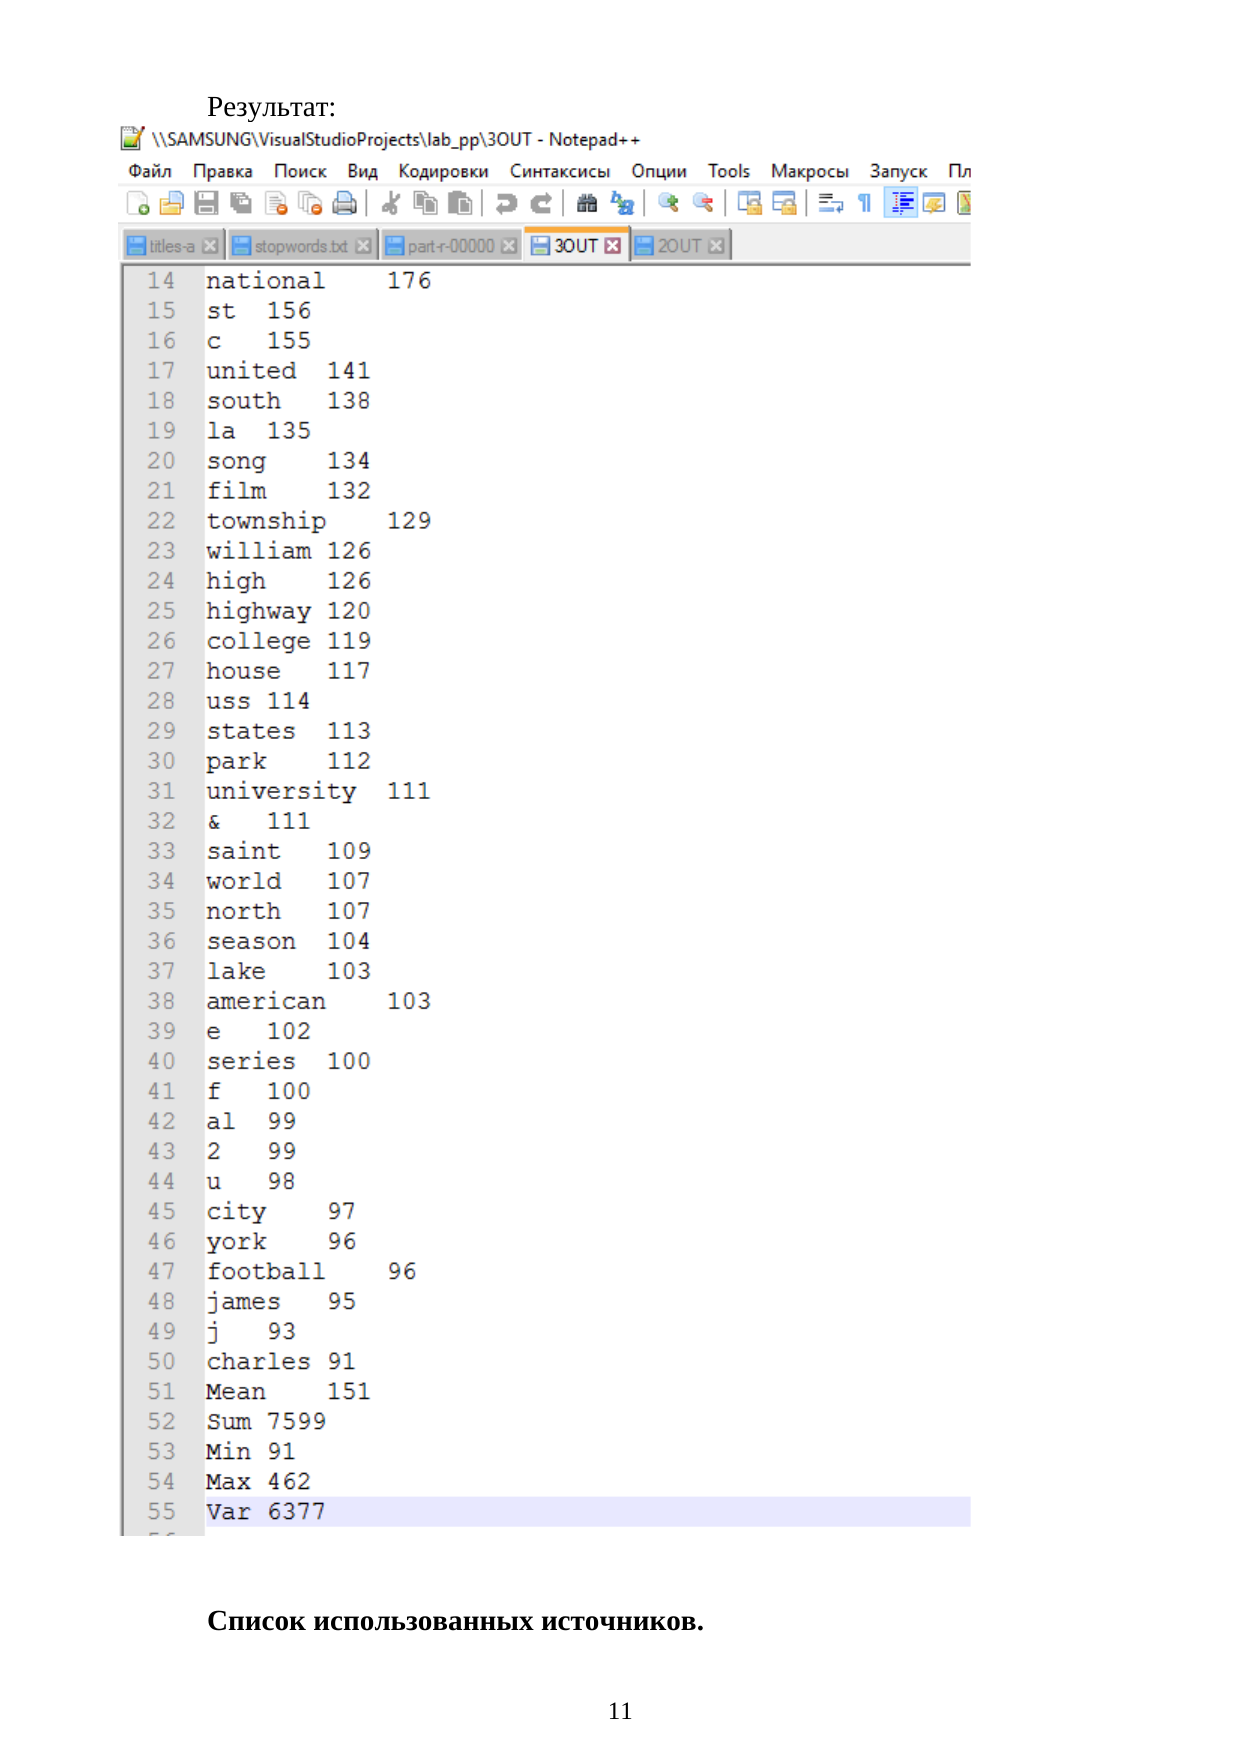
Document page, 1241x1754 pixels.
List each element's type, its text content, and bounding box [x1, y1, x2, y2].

picture [118, 122, 971, 1536]
text Список использованных источников. [118, 1603, 1122, 1637]
